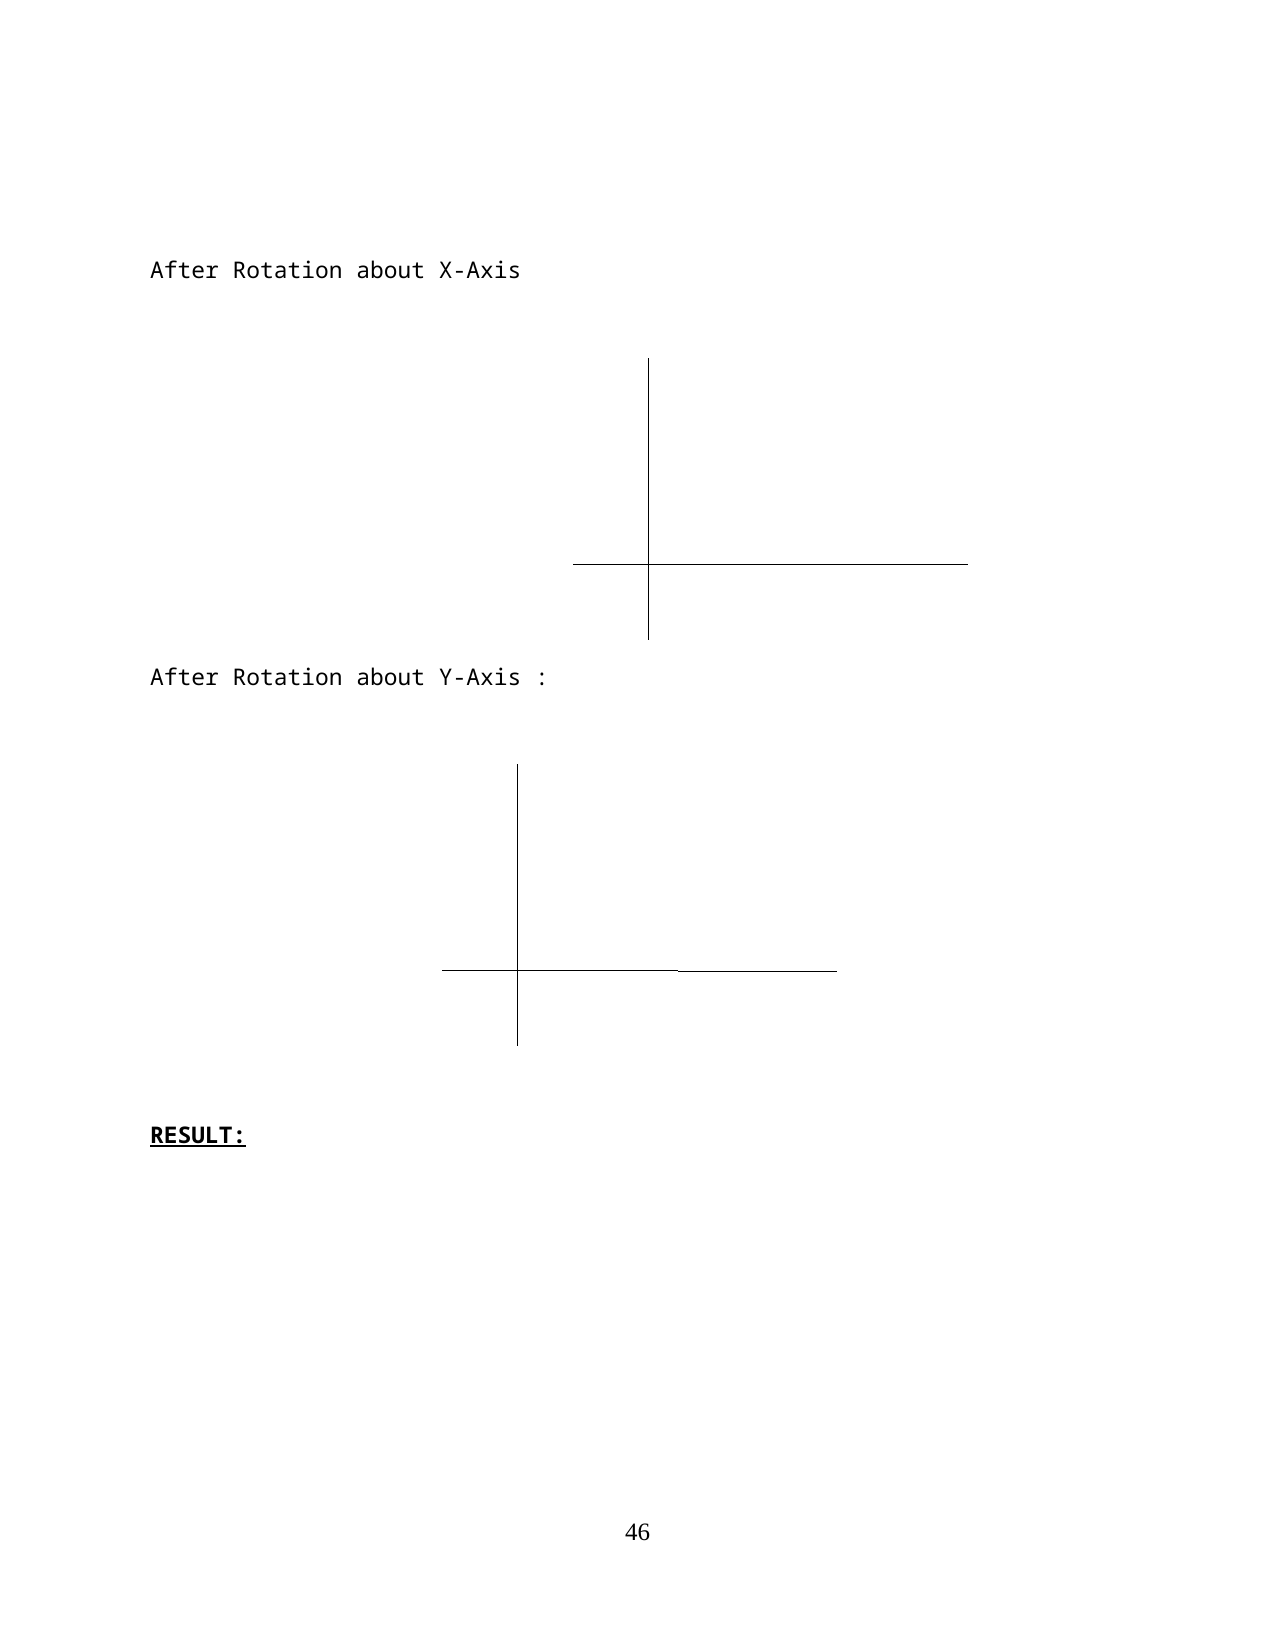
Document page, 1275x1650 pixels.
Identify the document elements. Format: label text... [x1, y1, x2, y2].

text RESULT: [150, 1119, 1125, 1150]
text After Rotation about X-Axis [150, 254, 1125, 285]
text After Rotation about Y-Axis : [150, 661, 1125, 692]
